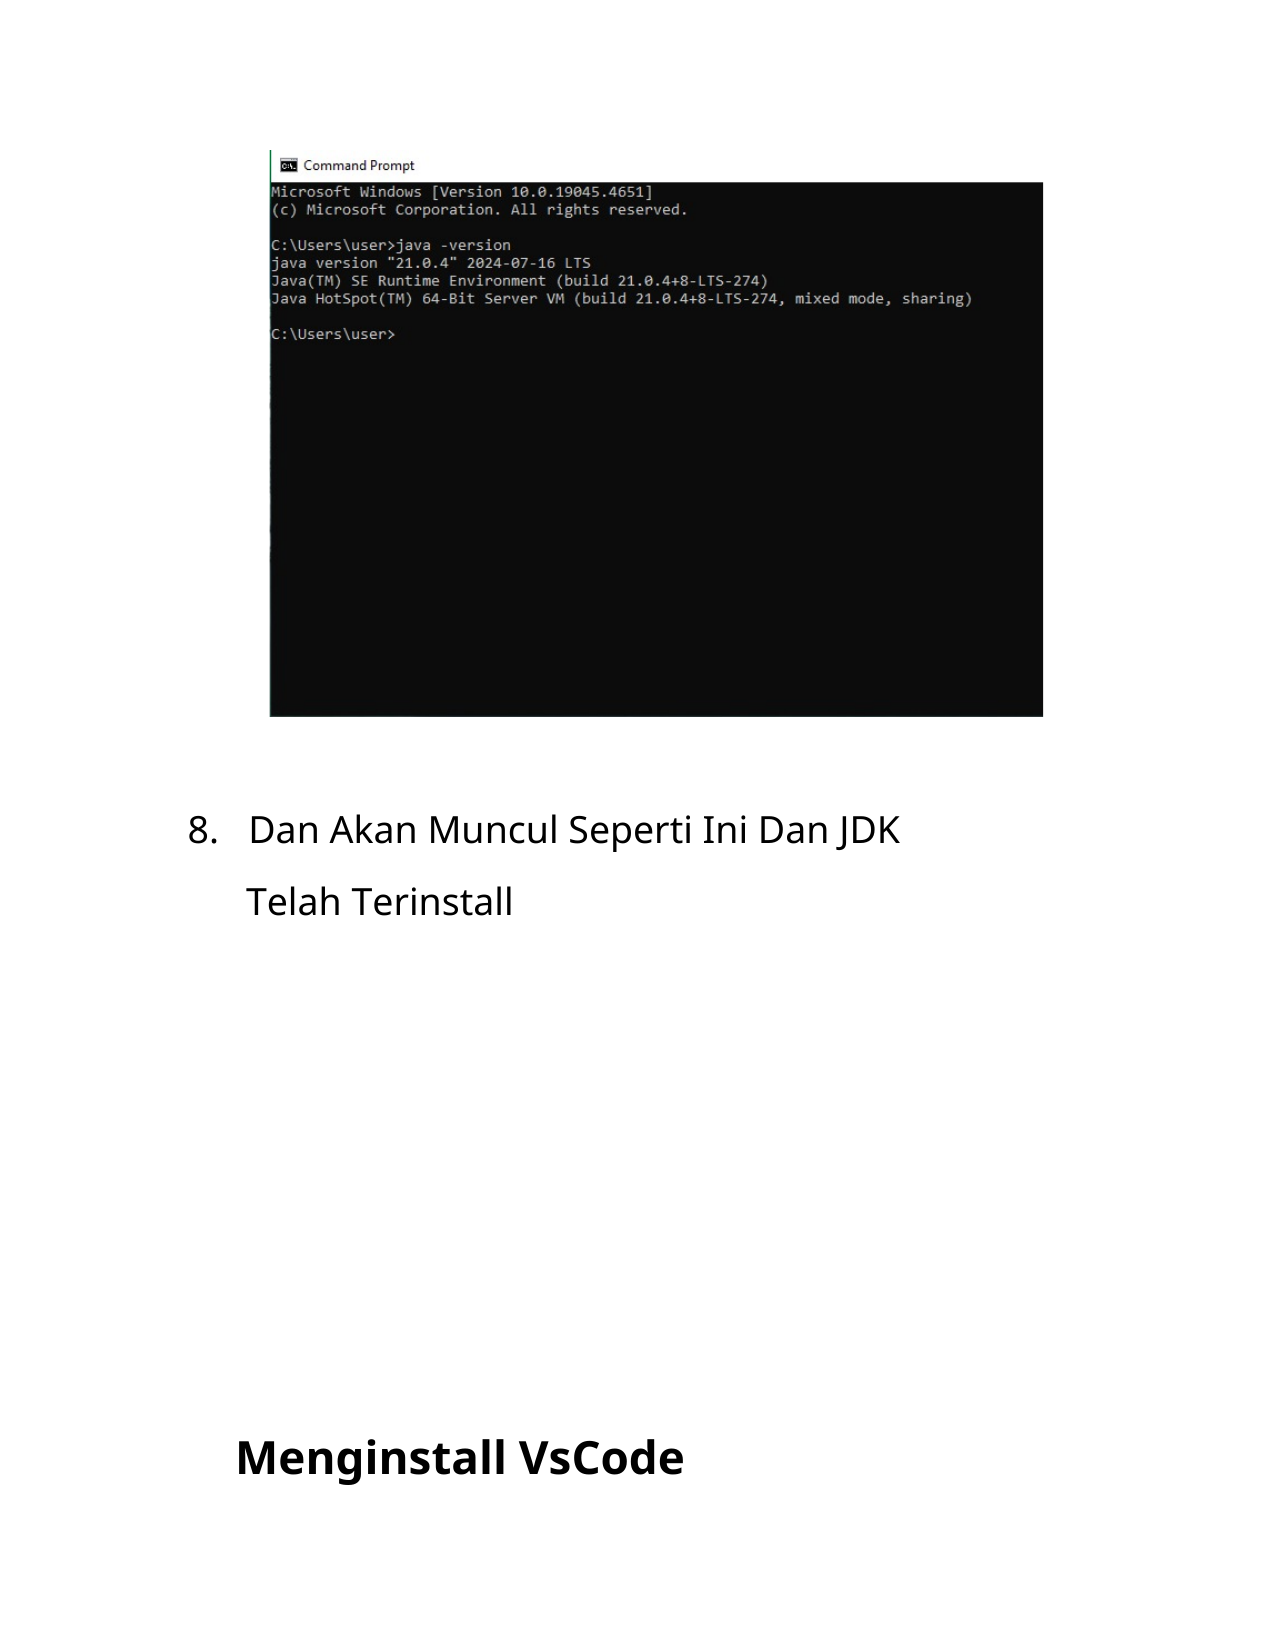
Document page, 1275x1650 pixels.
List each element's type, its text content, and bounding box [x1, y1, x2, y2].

text Menginstall VsCode [187, 1425, 1125, 1488]
picture [269, 150, 1044, 717]
text 8. Dan Akan Muncul Seperti Ini Dan JDK [187, 803, 1125, 854]
text Telah Terinstall [187, 875, 1125, 926]
